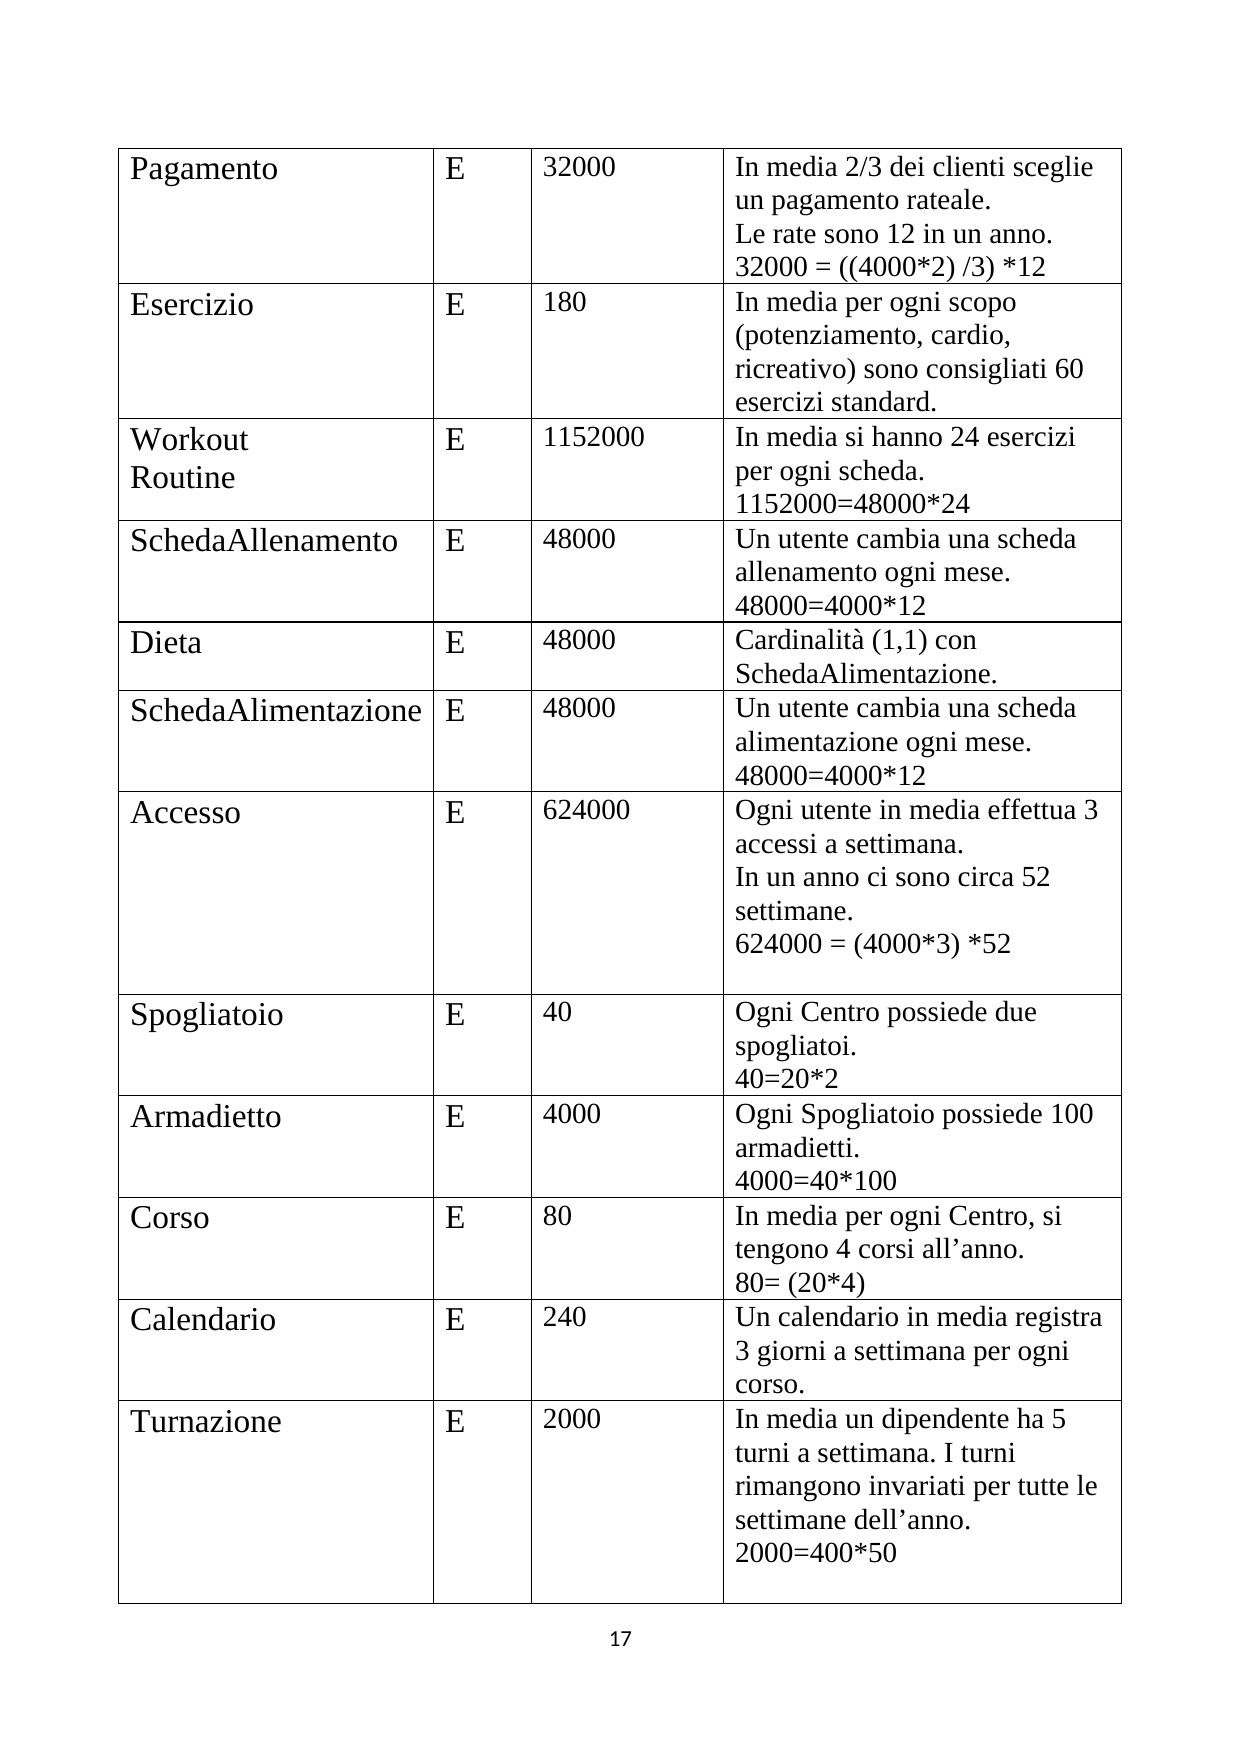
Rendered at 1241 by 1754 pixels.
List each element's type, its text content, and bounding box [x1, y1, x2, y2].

table_cell Calendario [119, 1300, 433, 1400]
table_cell Dieta [119, 623, 433, 689]
table_cell E [434, 521, 531, 621]
table_cell Accesso [119, 792, 433, 993]
table_cell 80 [532, 1198, 723, 1298]
table_cell Workout Routine [119, 419, 433, 520]
table_cell Corso [119, 1198, 433, 1298]
table_cell 48000 [532, 521, 723, 621]
table_cell In media 2/3 dei clienti sceglie un pagamento rateale. Le rate sono 12 in un anno. 32000 = ((4000*2) /3) *12 [724, 149, 1121, 283]
table_cell E [434, 995, 531, 1095]
table_cell E [434, 1198, 531, 1298]
table_cell E [434, 284, 531, 418]
table_cell Un calendario in media registra 3 giorni a settimana per ogni corso. [724, 1300, 1121, 1400]
table_cell SchedaAlimentazione [119, 691, 433, 791]
table_cell 32000 [532, 149, 723, 283]
table_cell 180 [532, 284, 723, 418]
table_cell 48000 [532, 623, 723, 689]
table_cell SchedaAllenamento [119, 521, 433, 621]
table_cell 4000 [532, 1096, 723, 1197]
table_cell 2000 [532, 1401, 723, 1602]
table_cell 240 [532, 1300, 723, 1400]
table_cell Spogliatoio [119, 995, 433, 1095]
table_cell 40 [532, 995, 723, 1095]
table_cell Un utente cambia una scheda allenamento ogni mese. 48000=4000*12 [724, 521, 1121, 621]
table_cell 1152000 [532, 419, 723, 520]
table_cell E [434, 419, 531, 520]
table_cell E [434, 1096, 531, 1197]
table_cell In media un dipendente ha 5 turni a settimana. I turni rimangono invariati per tutte le settimane dell’anno. 2000=400*50 [724, 1401, 1121, 1602]
table_cell Cardinalità (1,1) con SchedaAlimentazione. [724, 623, 1121, 689]
table_cell E [434, 623, 531, 689]
table_cell E [434, 792, 531, 993]
table_cell Esercizio [119, 284, 433, 418]
table_cell 48000 [532, 691, 723, 791]
table_cell Ogni Spogliatoio possiede 100 armadietti. 4000=40*100 [724, 1096, 1121, 1197]
table_cell In media per ogni Centro, si tengono 4 corsi all’anno. 80= (20*4) [724, 1198, 1121, 1298]
table_cell Armadietto [119, 1096, 433, 1197]
table_cell Ogni utente in media effettua 3 accessi a settimana. In un anno ci sono circa 52 settimane. 624000 = (4000*3) *52 [724, 792, 1121, 993]
table_cell In media per ogni scopo (potenziamento, cardio, ricreativo) sono consigliati 60 esercizi standard. [724, 284, 1121, 418]
table_cell 624000 [532, 792, 723, 993]
table_cell E [434, 691, 531, 791]
table_cell E [434, 149, 531, 283]
table_cell Pagamento [119, 149, 433, 283]
table_cell In media si hanno 24 esercizi per ogni scheda. 1152000=48000*24 [724, 419, 1121, 520]
table_cell Turnazione [119, 1401, 433, 1602]
table_cell E [434, 1300, 531, 1400]
table_cell Ogni Centro possiede due spogliatoi. 40=20*2 [724, 995, 1121, 1095]
table_cell E [434, 1401, 531, 1602]
table_cell Un utente cambia una scheda alimentazione ogni mese. 48000=4000*12 [724, 691, 1121, 791]
